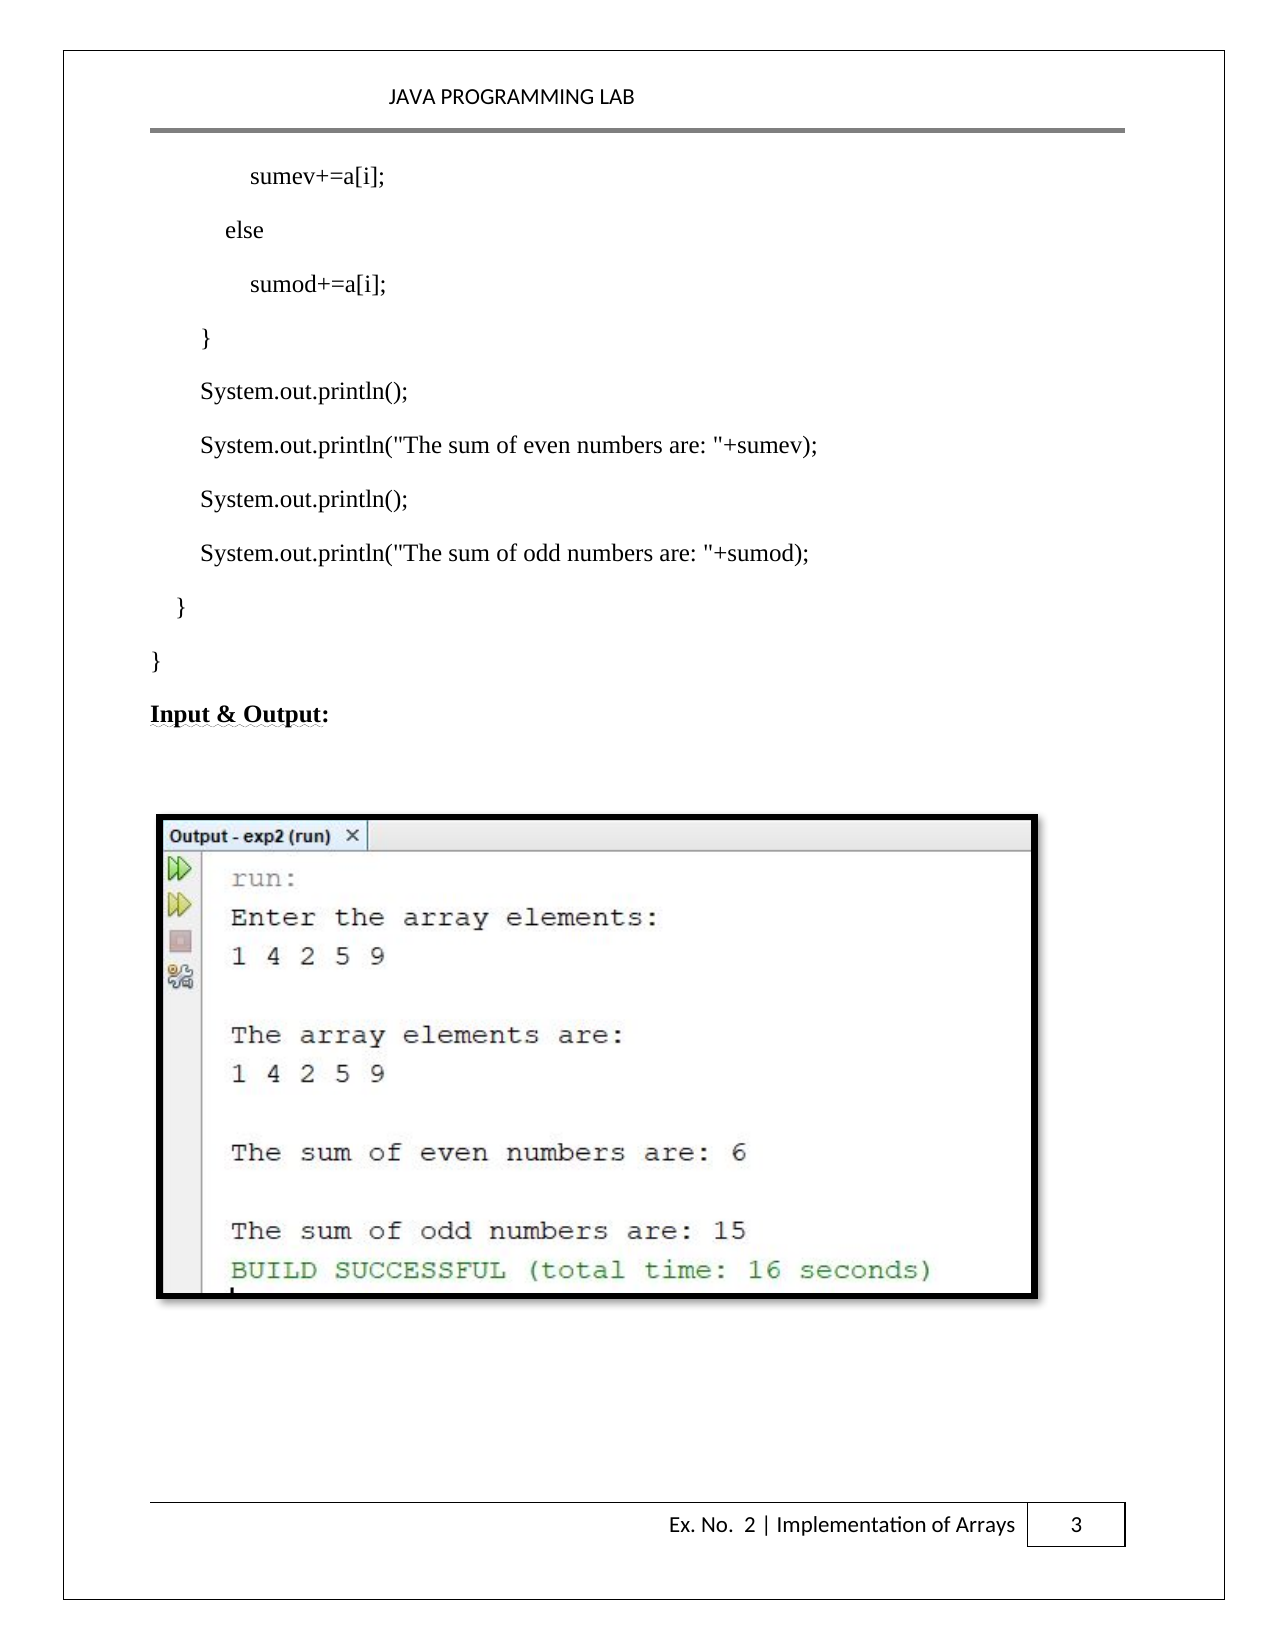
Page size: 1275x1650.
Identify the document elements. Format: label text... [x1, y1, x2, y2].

picture [163, 820, 1031, 1293]
text System.out.println("The sum of odd numbers are: "+sumod); [150, 538, 1125, 567]
text System.out.println(); [150, 376, 1125, 405]
text System.out.println("The sum of even numbers are: "+sumev); [150, 430, 1125, 459]
text Input & Output: [150, 699, 1125, 728]
text sumod+=a[i]; [150, 269, 1125, 297]
text } [150, 646, 1125, 674]
text System.out.println(); [150, 484, 1125, 513]
text else [150, 215, 1125, 244]
text sumev+=a[i]; [150, 161, 1125, 190]
text } [150, 592, 1125, 621]
text } [150, 323, 1125, 351]
